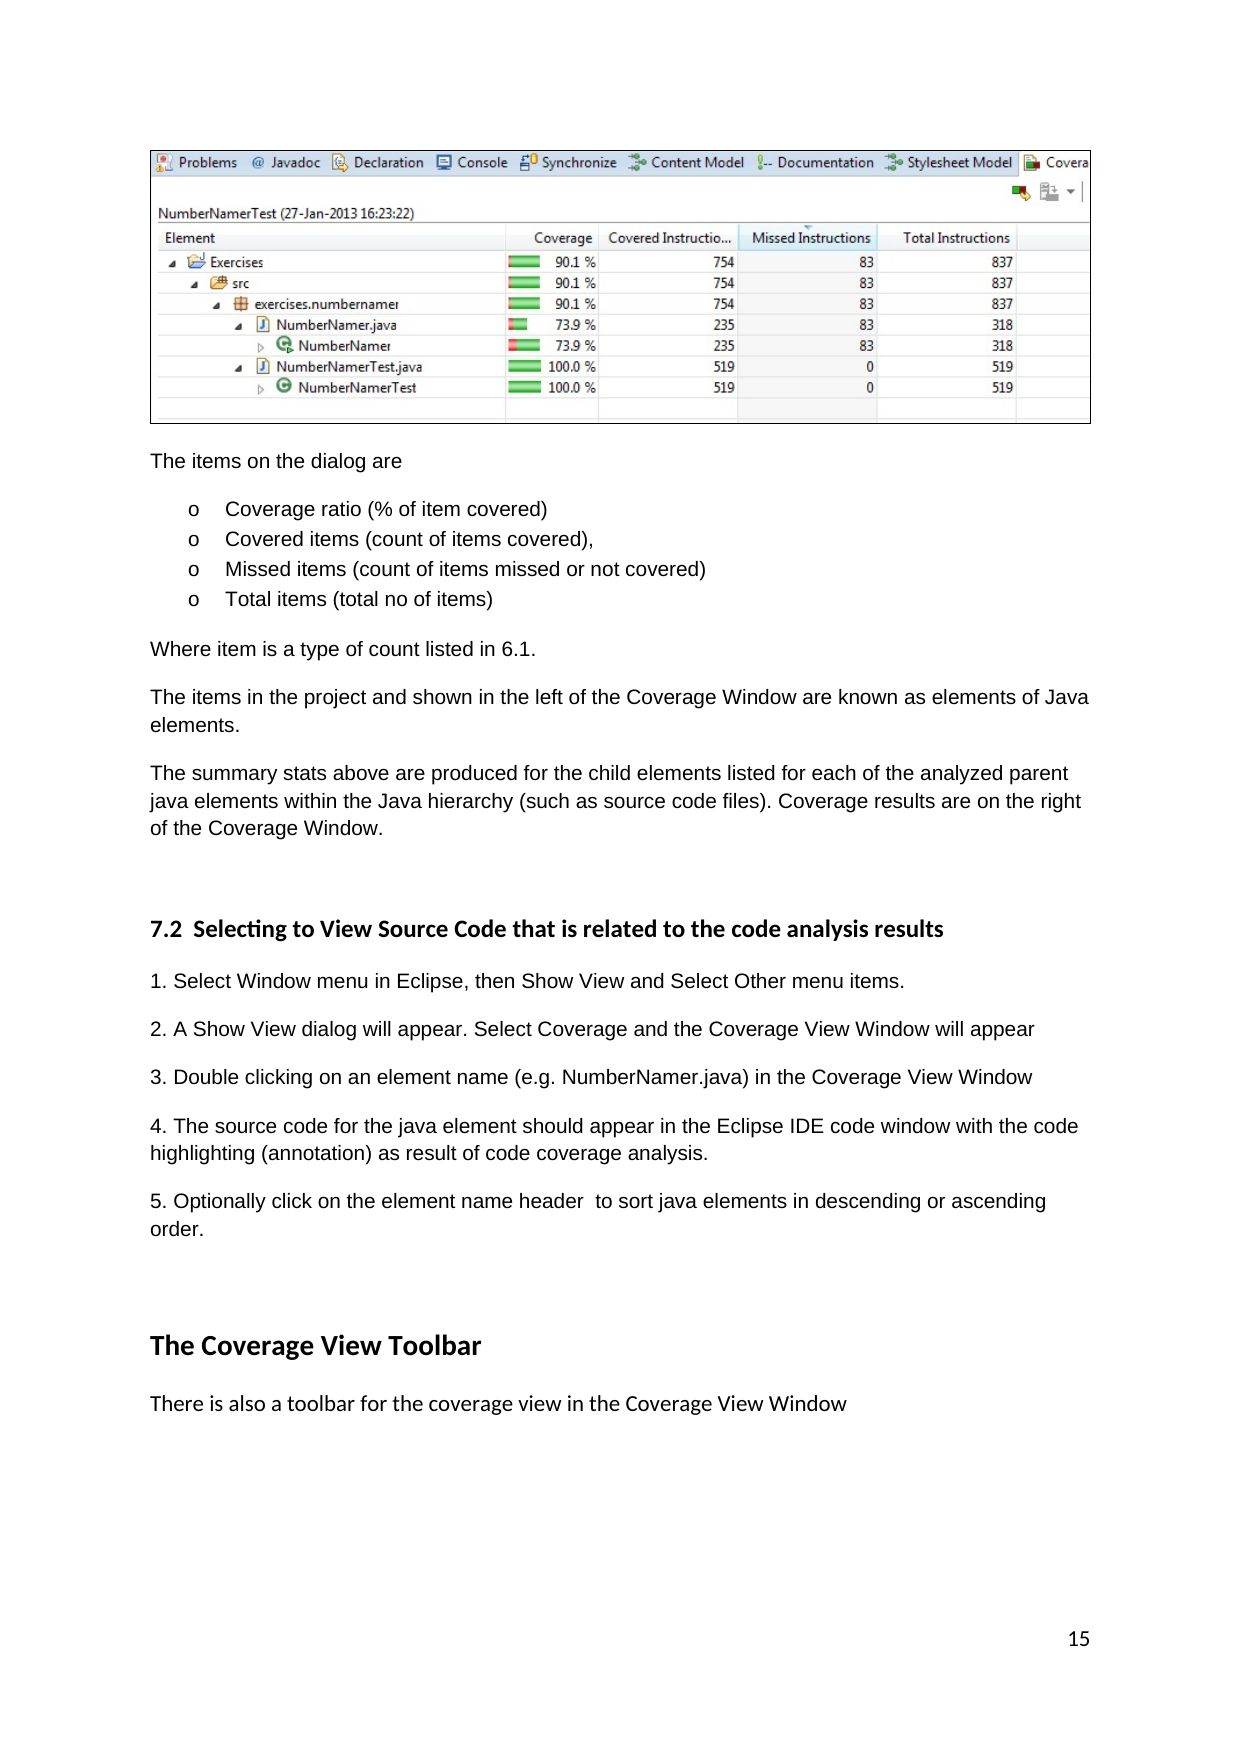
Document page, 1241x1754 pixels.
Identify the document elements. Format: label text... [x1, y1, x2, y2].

text The summary stats above are produced for the child elements listed for each of the analyzed parent java elements within the Java hierarchy (such as source code files). Coverage results are on the right of the Coverage Window. [150, 761, 1090, 840]
text 5. Optionally click on the element name header to sort java elements in descending or ascending order. [150, 1189, 1090, 1241]
text 7.2 Selecting to View Source Code that is related to the code analysis results [150, 913, 1090, 943]
text The items in the project and shown in the left of the Coverage Window are known as elements of Java elements. [150, 685, 1090, 737]
list Total items (total no of items) [187, 586, 1090, 612]
text The Coverage View Toolbar [150, 1327, 1090, 1363]
text 3. Double clicking on an element name (e.g. NumberNamer.java) in the Coverage View Window [150, 1065, 1090, 1089]
text Where item is a type of count listed in 6.1. [150, 637, 1090, 661]
text The items on the dialog are [150, 449, 1090, 473]
list Missed items (count of items missed or not covered) [187, 557, 1090, 582]
list Covered items (count of items covered), [187, 527, 1090, 553]
text 2. A Show View dialog will appear. Select Coverage and the Coverage View Window will appear [150, 1017, 1090, 1041]
text 4. The source code for the java element should appear in the Eclipse IDE code window with the code highlighting (annotation) as result of code coverage analysis. [150, 1113, 1090, 1165]
text 1. Select Window menu in Eclipse, then Show View and Select Other menu items. [150, 968, 1090, 992]
text There is also a toolbar for the coverage view in the Coverage View Window [150, 1389, 1090, 1417]
list Coverage ratio (% of item covered) [187, 497, 1090, 523]
picture [151, 151, 1090, 423]
